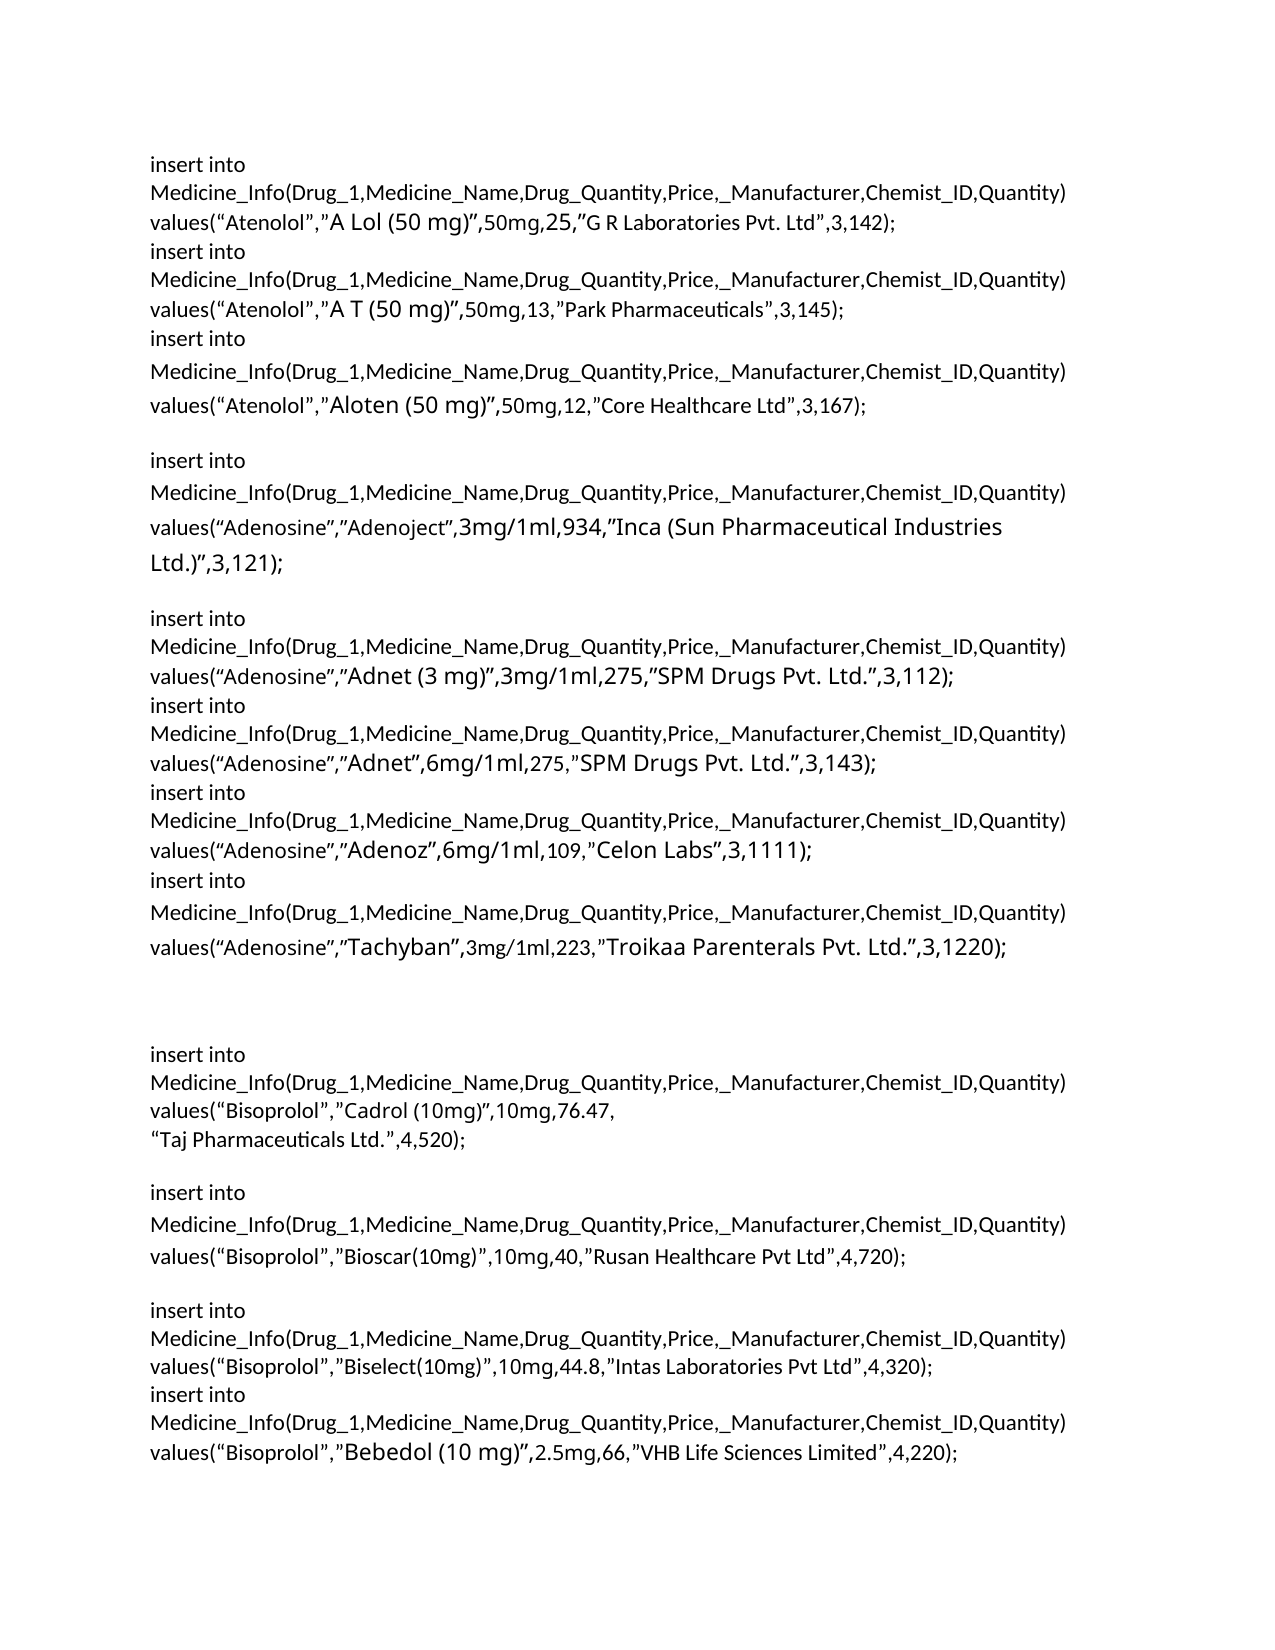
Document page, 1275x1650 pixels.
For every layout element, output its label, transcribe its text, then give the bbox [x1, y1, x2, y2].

text insert into Medicine_Info(Drug_1,Medicine_Name,Drug_Quantity,Price,_Manufacturer,Chemist_ID,Quantity) values(“Adenosine”,”Tachyban”,3mg/1ml,223,”Troikaa Parenterals Pvt. Ltd.”,3,1220); [150, 866, 1125, 962]
text insert into Medicine_Info(Drug_1,Medicine_Name,Drug_Quantity,Price,_Manufacturer,Chemist_ID,Quantity) values(“Bisoprolol”,”Bioscar(10mg)”,10mg,40,”Rusan Healthcare Pvt Ltd”,4,720); [150, 1178, 1125, 1271]
text insert into Medicine_Info(Drug_1,Medicine_Name,Drug_Quantity,Price,_Manufacturer,Chemist_ID,Quantity) values(“Atenolol”,”A T (50 mg)”,50mg,13,”Park Pharmaceuticals”,3,145); [150, 237, 1125, 324]
text insert into Medicine_Info(Drug_1,Medicine_Name,Drug_Quantity,Price,_Manufacturer,Chemist_ID,Quantity) values(“Bisoprolol”,”Bebedol (10 mg)”,2.5mg,66,”VHB Life Sciences Limited”,4,220); [150, 1380, 1125, 1467]
text insert into Medicine_Info(Drug_1,Medicine_Name,Drug_Quantity,Price,_Manufacturer,Chemist_ID,Quantity) values(“Bisoprolol”,”Biselect(10mg)”,10mg,44.8,”Intas Laboratories Pvt Ltd”,4,320); [150, 1296, 1125, 1380]
text insert into Medicine_Info(Drug_1,Medicine_Name,Drug_Quantity,Price,_Manufacturer,Chemist_ID,Quantity) values(“Adenosine”,”Adnet”,6mg/1ml,275,”SPM Drugs Pvt. Ltd.”,3,143); [150, 691, 1125, 778]
text “Taj Pharmaceuticals Ltd.”,4,520); [150, 1125, 1125, 1153]
text insert into Medicine_Info(Drug_1,Medicine_Name,Drug_Quantity,Price,_Manufacturer,Chemist_ID,Quantity) values(“Bisoprolol”,”Cadrol (10mg)”,10mg,76.47, [150, 1040, 1125, 1125]
text insert into Medicine_Info(Drug_1,Medicine_Name,Drug_Quantity,Price,_Manufacturer,Chemist_ID,Quantity) values(“Adenosine”,”Adenoz”,6mg/1ml,109,”Celon Labs”,3,1111); [150, 778, 1125, 866]
text insert into Medicine_Info(Drug_1,Medicine_Name,Drug_Quantity,Price,_Manufacturer,Chemist_ID,Quantity) values(“Adenosine”,”Adenoject”,3mg/1ml,934,”Inca (Sun Pharmaceutical Industries Ltd.)”,3,121); [150, 446, 1125, 578]
text insert into Medicine_Info(Drug_1,Medicine_Name,Drug_Quantity,Price,_Manufacturer,Chemist_ID,Quantity) values(“Atenolol”,”A Lol (50 mg)”,50mg,25,”G R Laboratories Pvt. Ltd”,3,142); [150, 150, 1125, 237]
text insert into Medicine_Info(Drug_1,Medicine_Name,Drug_Quantity,Price,_Manufacturer,Chemist_ID,Quantity) values(“Atenolol”,”Aloten (50 mg)”,50mg,12,”Core Healthcare Ltd”,3,167); [150, 324, 1125, 421]
text insert into Medicine_Info(Drug_1,Medicine_Name,Drug_Quantity,Price,_Manufacturer,Chemist_ID,Quantity) values(“Adenosine”,”Adnet (3 mg)”,3mg/1ml,275,”SPM Drugs Pvt. Ltd.”,3,112); [150, 604, 1125, 691]
